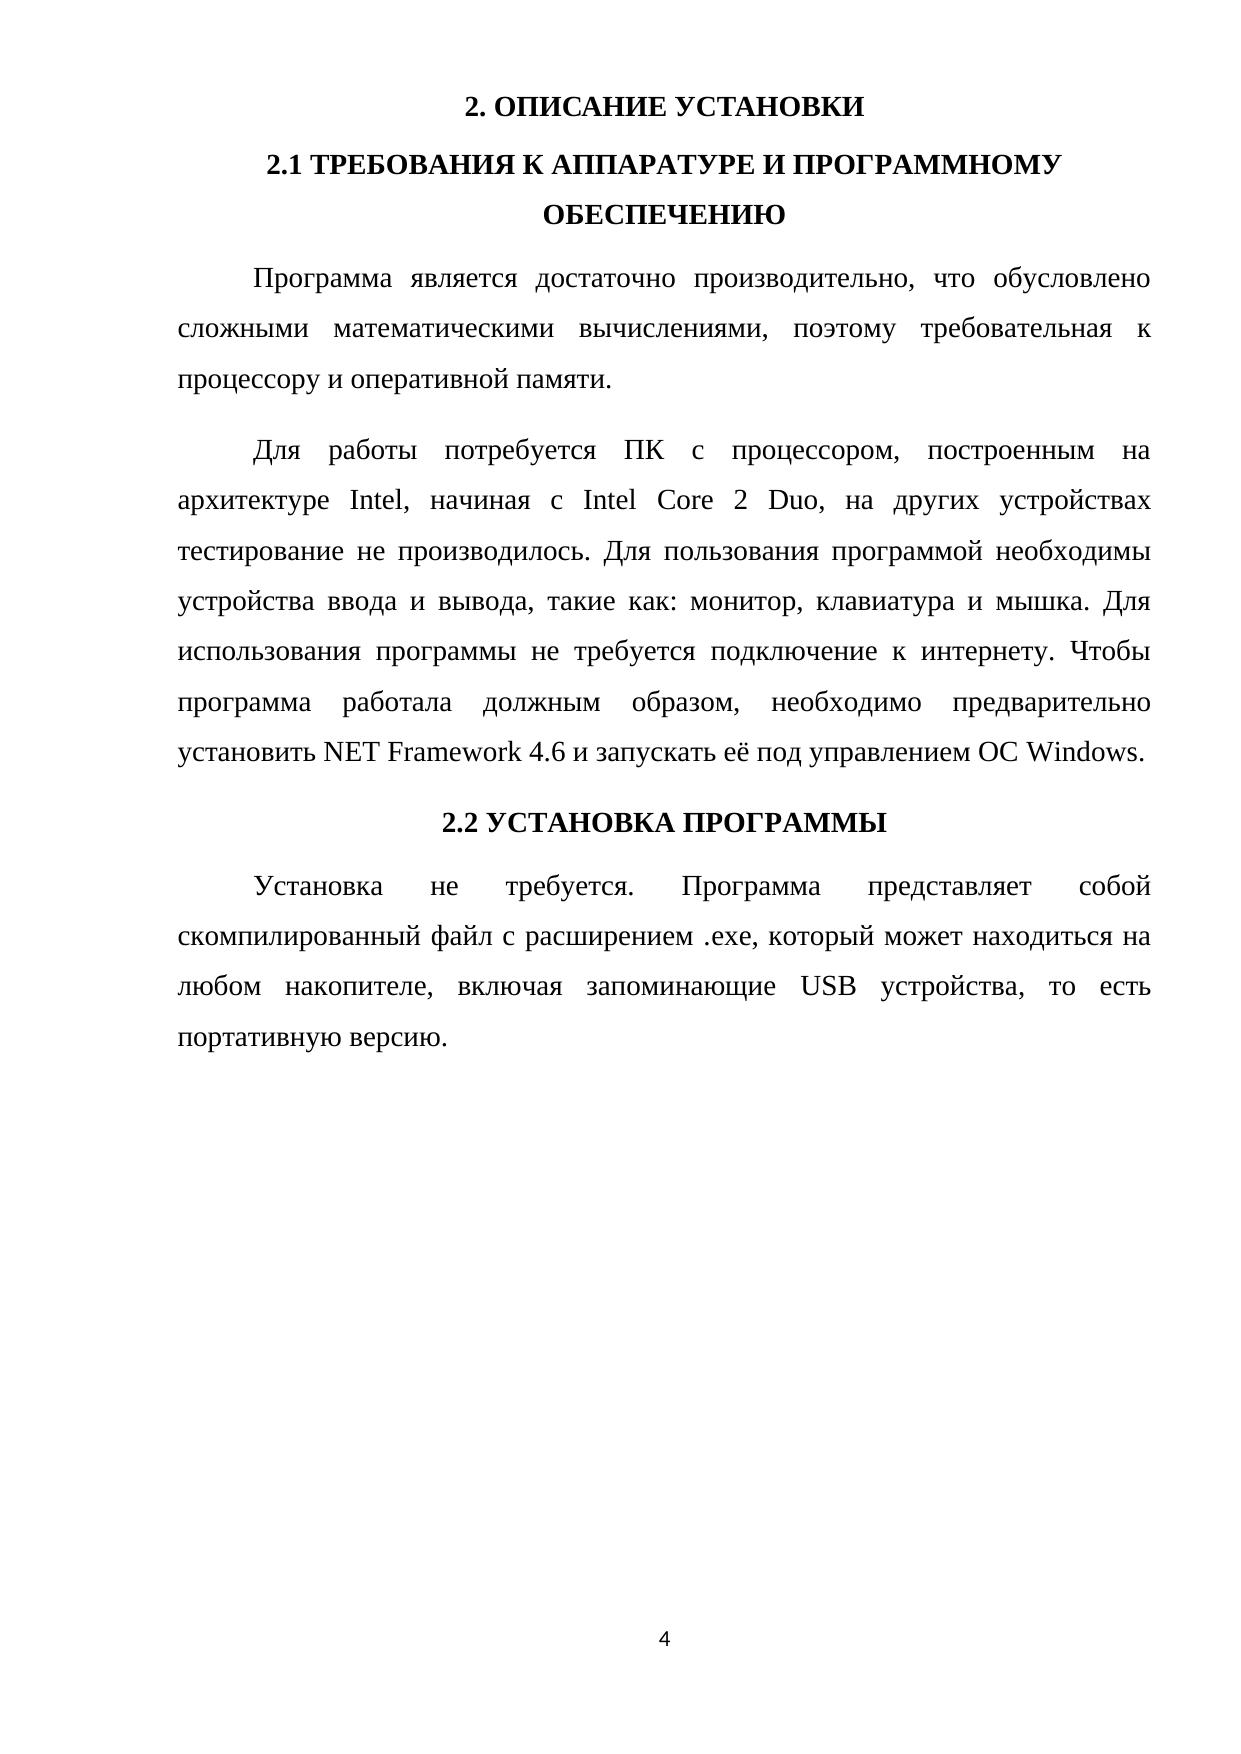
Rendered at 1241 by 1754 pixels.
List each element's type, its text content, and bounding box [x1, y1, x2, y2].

subtitle 2. Описание установки [177, 89, 1152, 122]
text Установка не требуется. Программа представляет собой скомпилированный файл с расширением .exe, который может находиться на любом накопителе, включая запоминающие USB устройства, то есть портативную версию. [177, 868, 1152, 1052]
text Для работы потребуется ПК с процессором, построенным на архитектуре Intel, начиная с Intel Core 2 Duo, на других устройствах тестирование не производилось. Для пользования программой необходимы устройства ввода и вывода, такие как: монитор, клавиатура и мышка. Для использования программы не требуется подключение к интернету. Чтобы программа работала должным образом, необходимо предварительно установить NET Framework 4.6 и запускать её под управлением ОС Windows. [177, 432, 1152, 767]
subtitle 2.2 уСТАНОВКА ПРОГРАММЫ [177, 805, 1152, 839]
subtitle 2.1 ТреБОВАНИЯ К АППАРАТУРЕ И ПРОГРАММНОМУ ОБЕСПЕЧЕНИЮ [177, 147, 1152, 231]
text Программа является достаточно производительно, что обусловлено сложными математическими вычислениями, поэтому требовательная к процессору и оперативной памяти. [177, 260, 1152, 394]
